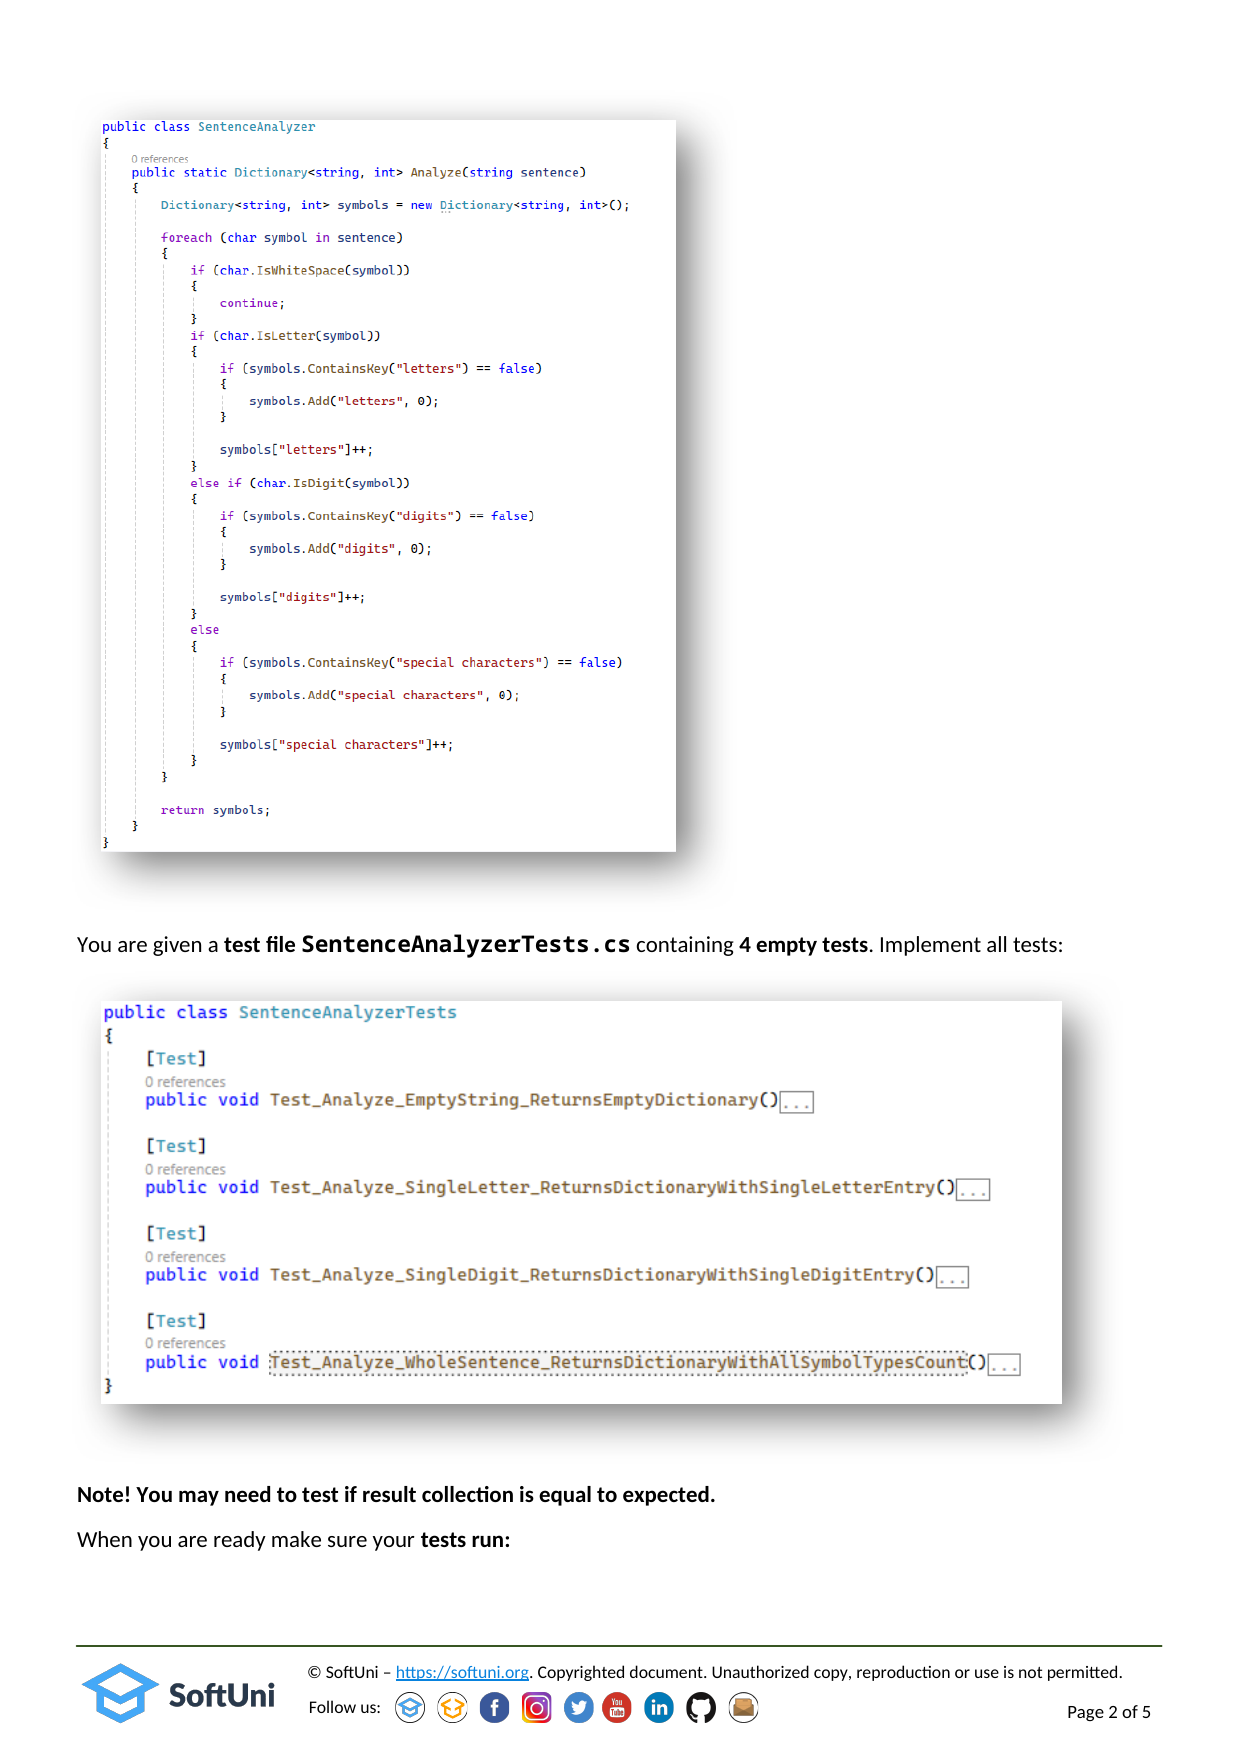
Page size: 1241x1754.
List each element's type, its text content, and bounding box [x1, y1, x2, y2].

picture [686, 1692, 716, 1723]
picture [602, 1692, 632, 1723]
picture [395, 1692, 425, 1723]
picture [101, 1001, 1062, 1404]
picture [479, 1692, 510, 1723]
picture [665, 1692, 674, 1701]
text You are given a test file SentenceAnalyzerTests.cs containing 4 empty tests. Implement all tests: [77, 928, 1163, 959]
picture [728, 1692, 759, 1723]
picture [644, 1692, 653, 1701]
picture [75, 1658, 281, 1729]
picture [665, 1714, 674, 1723]
text When you are ready make sure your tests run: [77, 1525, 1163, 1553]
picture [437, 1692, 468, 1723]
picture [522, 1692, 552, 1723]
picture [644, 1714, 653, 1723]
picture [658, 1705, 667, 1714]
picture [101, 120, 676, 852]
text Note! You may need to test if result collection is equal to expected. [77, 1481, 1163, 1508]
picture [564, 1692, 594, 1723]
